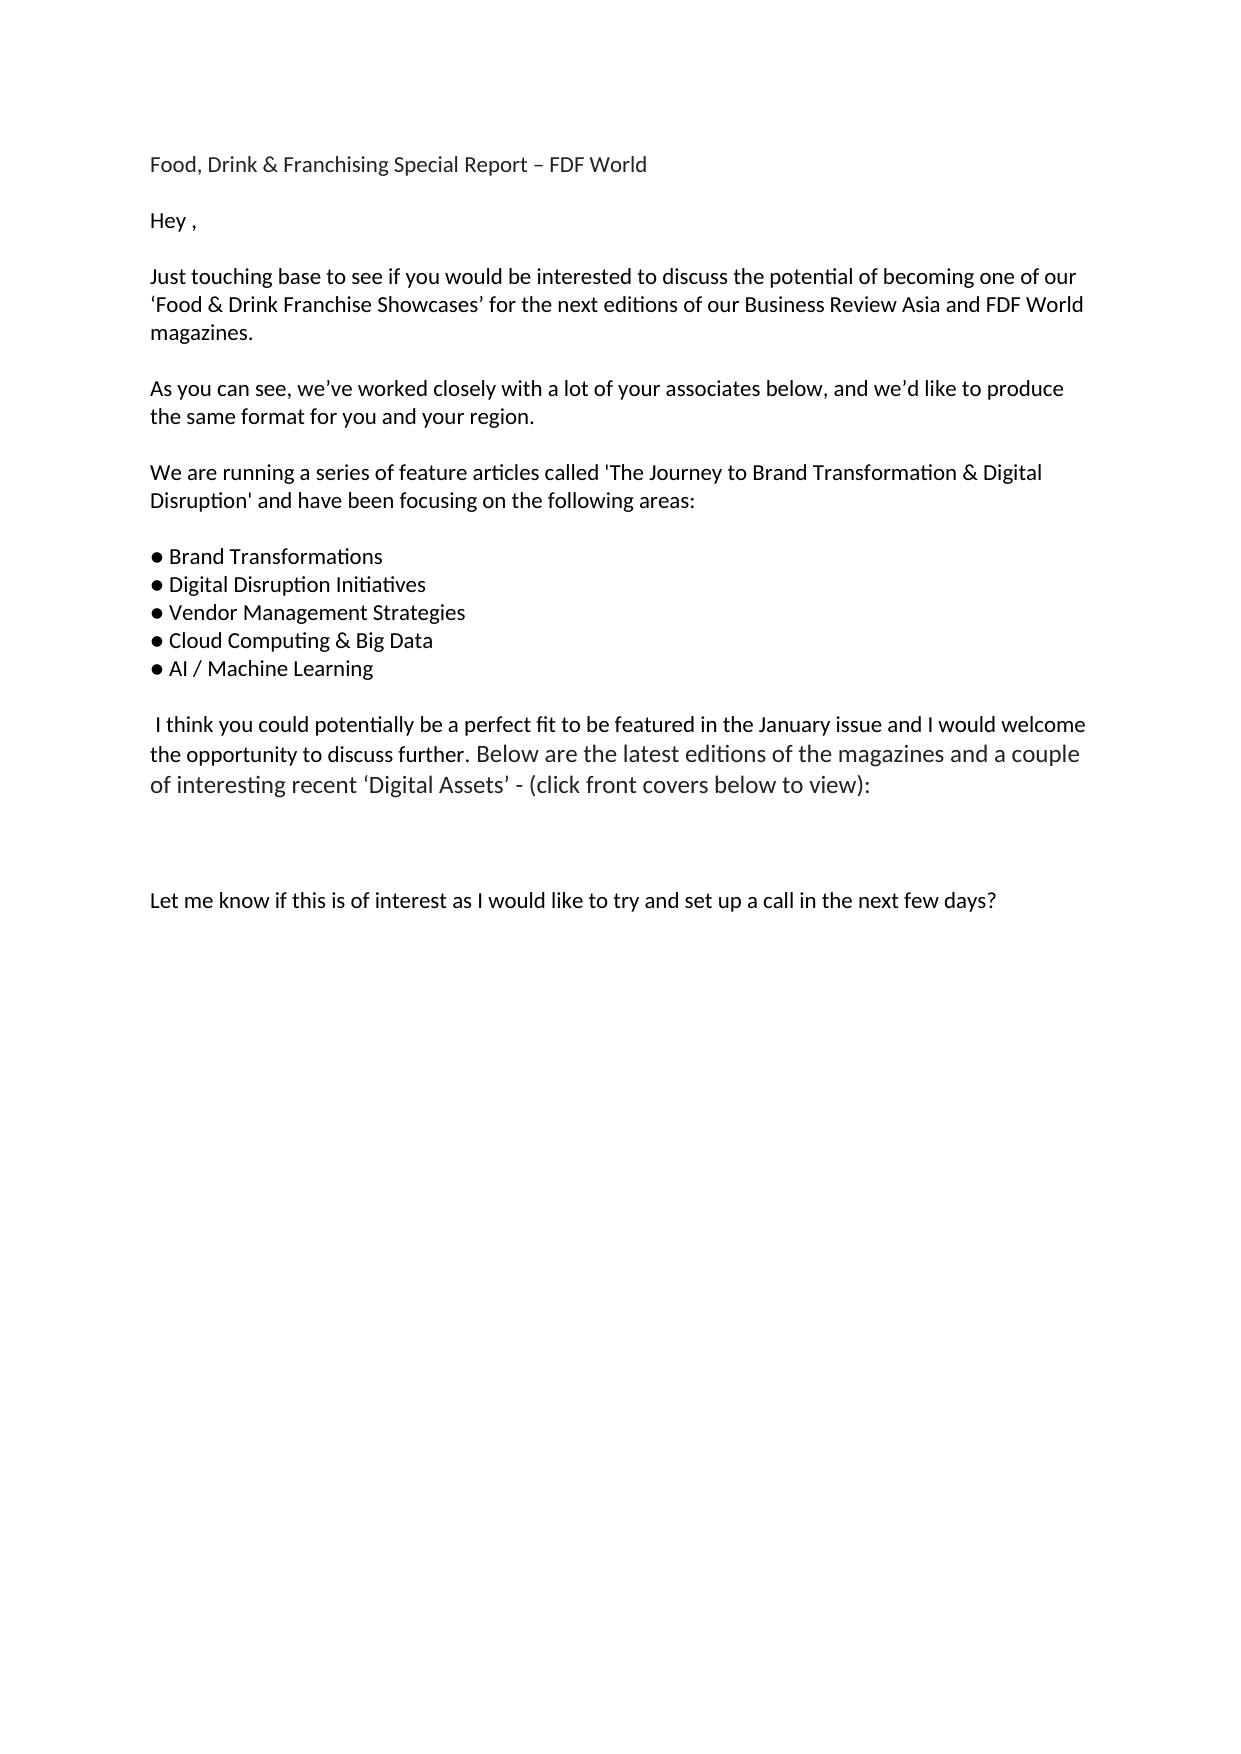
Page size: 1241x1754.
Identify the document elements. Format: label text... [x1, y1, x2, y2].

text Hey , [150, 206, 1090, 234]
text I think you could potentially be a perfect fit to be featured in the January issue and I would welcome the opportunity to discuss further. Below are the latest editions of the magazines and a couple of interesting recent ‘Digital Assets’ - (click front covers below to view): [150, 710, 1090, 799]
text ● Cloud Computing & Big Data [150, 626, 1090, 654]
text Let me know if this is of interest as I would like to try and set up a call in the next few days? [150, 886, 1090, 914]
text ● Brand Transformations [150, 542, 1090, 570]
text ● AI / Machine Learning [150, 654, 1090, 682]
text ● Vendor Management Strategies [150, 598, 1090, 626]
text ● Digital Disruption Initiatives [150, 570, 1090, 598]
text We are running a series of feature articles called 'The Journey to Brand Transformation & Digital Disruption' and have been focusing on the following areas: [150, 458, 1090, 514]
text Food, Drink & Franchising Special Report – FDF World [150, 150, 1090, 178]
text Just touching base to see if you would be interested to discuss the potential of becoming one of our ‘Food & Drink Franchise Showcases’ for the next editions of our Business Review Asia and FDF World magazines. [150, 262, 1090, 346]
text As you can see, we’ve worked closely with a lot of your associates below, and we’d like to produce the same format for you and your region. [150, 374, 1090, 430]
